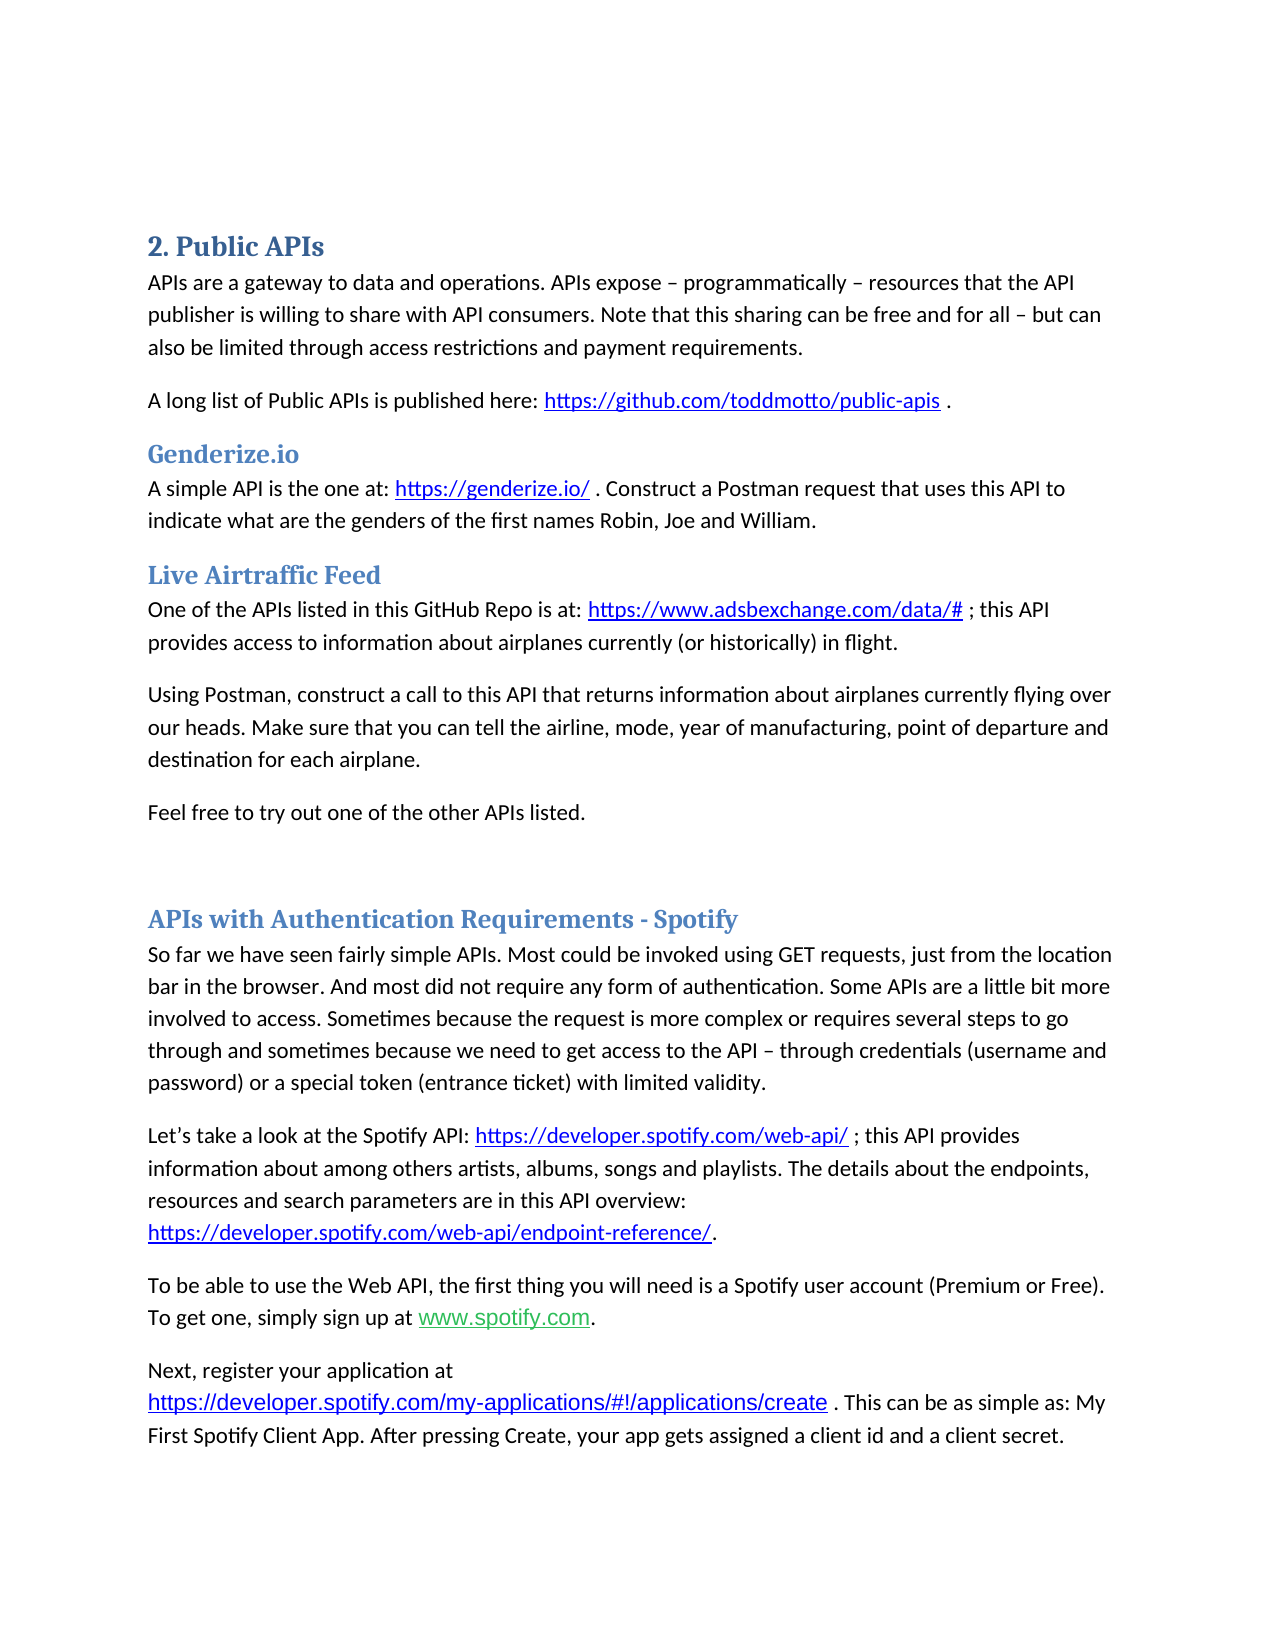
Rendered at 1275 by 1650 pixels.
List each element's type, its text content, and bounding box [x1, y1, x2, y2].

text One of the APIs listed in this GitHub Repo is at: https://www.adsbexchange.com/data/# ; this API provides access to information about airplanes currently (or historically) in flight. [148, 595, 1127, 656]
text Feel free to try out one of the other APIs listed. [148, 798, 1127, 826]
text A simple API is the one at: https://genderize.io/ . Construct a Postman request that uses this API to indicate what are the genders of the first names Robin, Joe and William. [148, 474, 1127, 535]
subtitle Live Airtraffic Feed [148, 560, 1127, 591]
text Let’s take a look at the Spotify API: https://developer.spotify.com/web-api/ ; this API provides information about among others artists, albums, songs and playlists. The details about the endpoints, resources and search parameters are in this API overview: https://developer.spotify.com/web-api/endpoint-reference/. [148, 1122, 1127, 1246]
text Using Postman, construct a call to this API that returns information about airplanes currently flying over our heads. Make sure that you can tell the airline, mode, year of manufacturing, point of departure and destination for each airplane. [148, 681, 1127, 773]
text So far we have seen fairly simple APIs. Most could be invoked using GET requests, just from the location bar in the browser. And most did not require any form of authentication. Some APIs are a little bit more involved to access. Sometimes because the request is more complex or requires several steps to go through and sometimes because we need to get access to the API – through credentials (username and password) or a special token (entrance ticket) with limited validity. [148, 940, 1127, 1097]
text A long list of Public APIs is published here: https://github.com/toddmotto/public-apis . [148, 386, 1127, 414]
subtitle 2. Public APIs [148, 230, 1127, 263]
subtitle Genderize.io [148, 439, 1127, 470]
subtitle APIs with Authentication Requirements - Spotify [148, 904, 1127, 935]
text APIs are a gateway to data and operations. APIs expose – programmatically – resources that the API publisher is willing to share with API consumers. Note that this sharing can be free and for all – but can also be limited through access restrictions and payment requirements. [148, 268, 1127, 361]
text To be able to use the Web API, the first thing you will need is a Spotify user account (Premium or Free). To get one, simply sign up at www.spotify.com. [148, 1271, 1127, 1331]
text Next, register your application at https://developer.spotify.com/my-applications/#!/applications/create . This can be as simple as: My First Spotify Client App. After pressing Create, your app gets assigned a client id and a client secret. [148, 1356, 1127, 1449]
